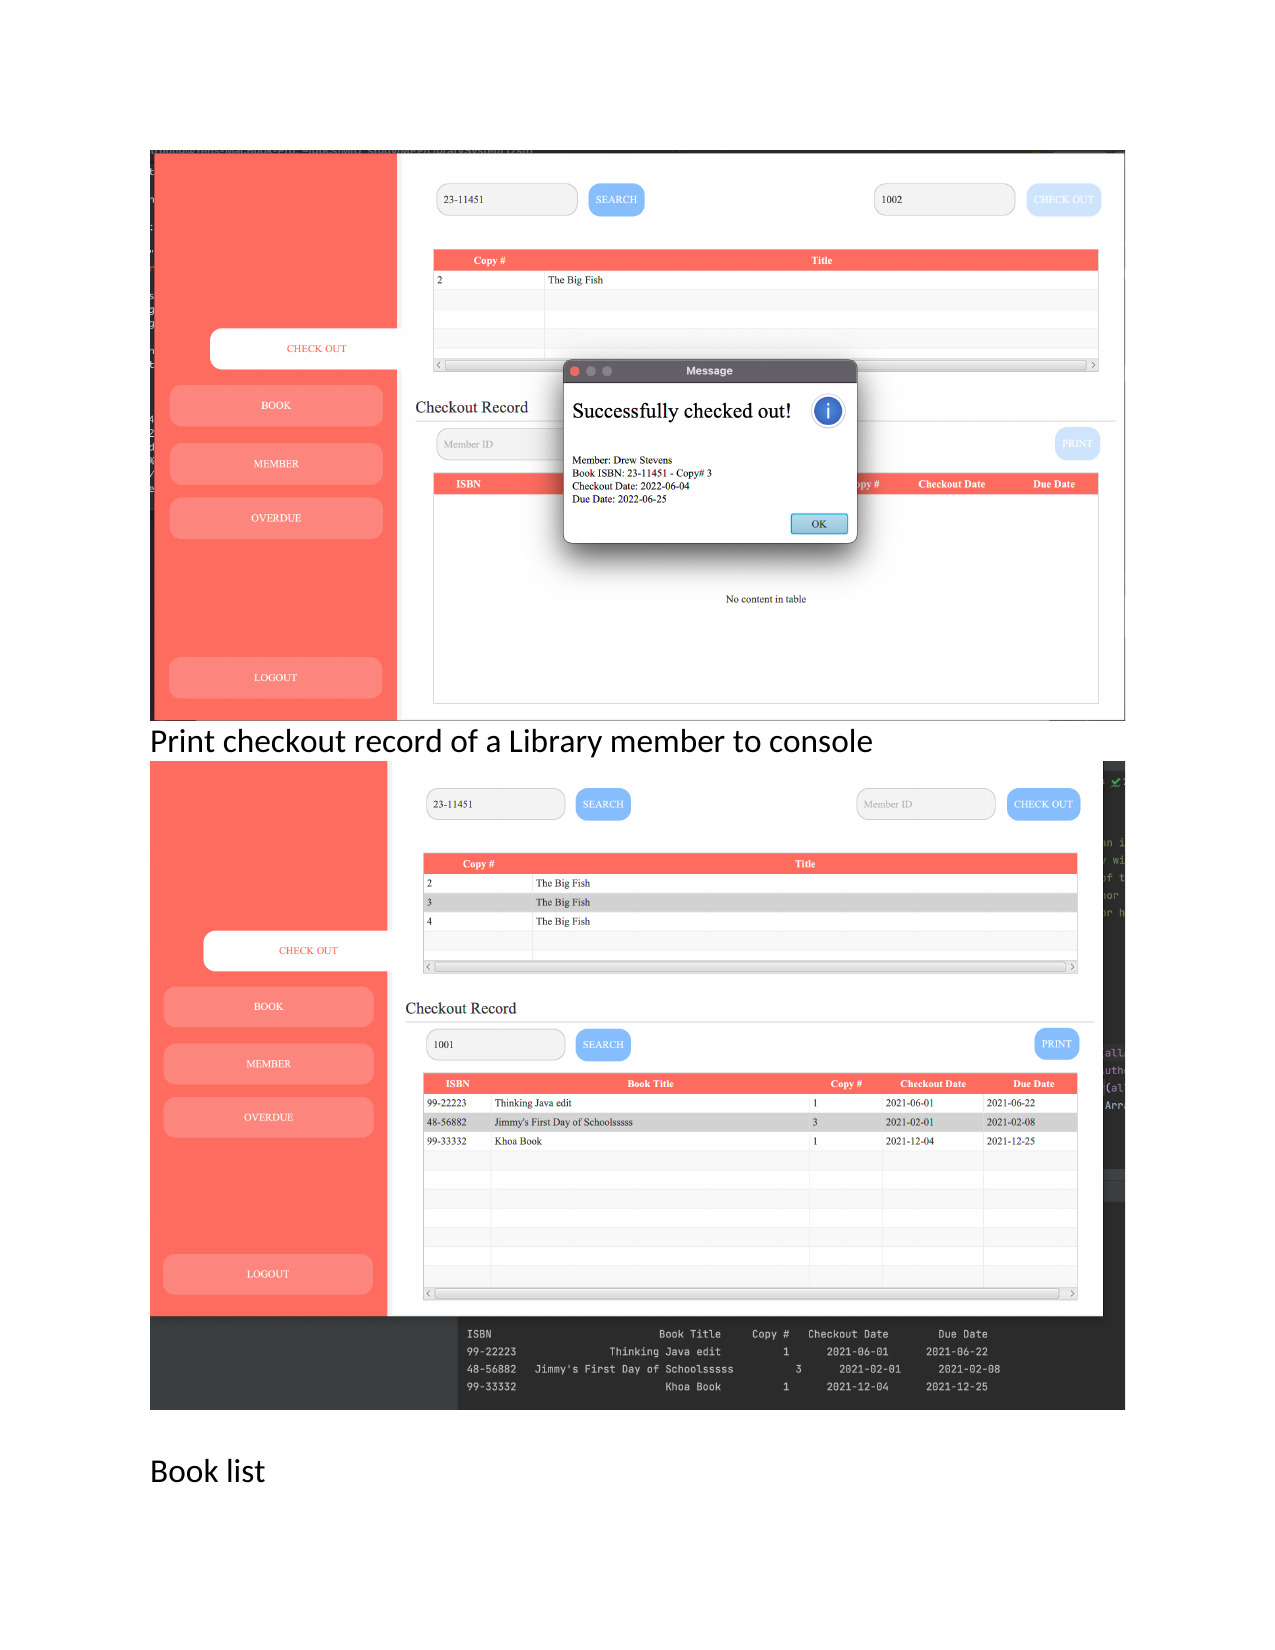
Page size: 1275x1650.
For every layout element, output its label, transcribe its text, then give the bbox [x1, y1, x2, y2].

picture [150, 761, 1125, 1410]
text Book list [150, 1450, 1125, 1491]
picture [150, 150, 1125, 721]
text Print checkout record of a Library member to console [150, 721, 1125, 761]
